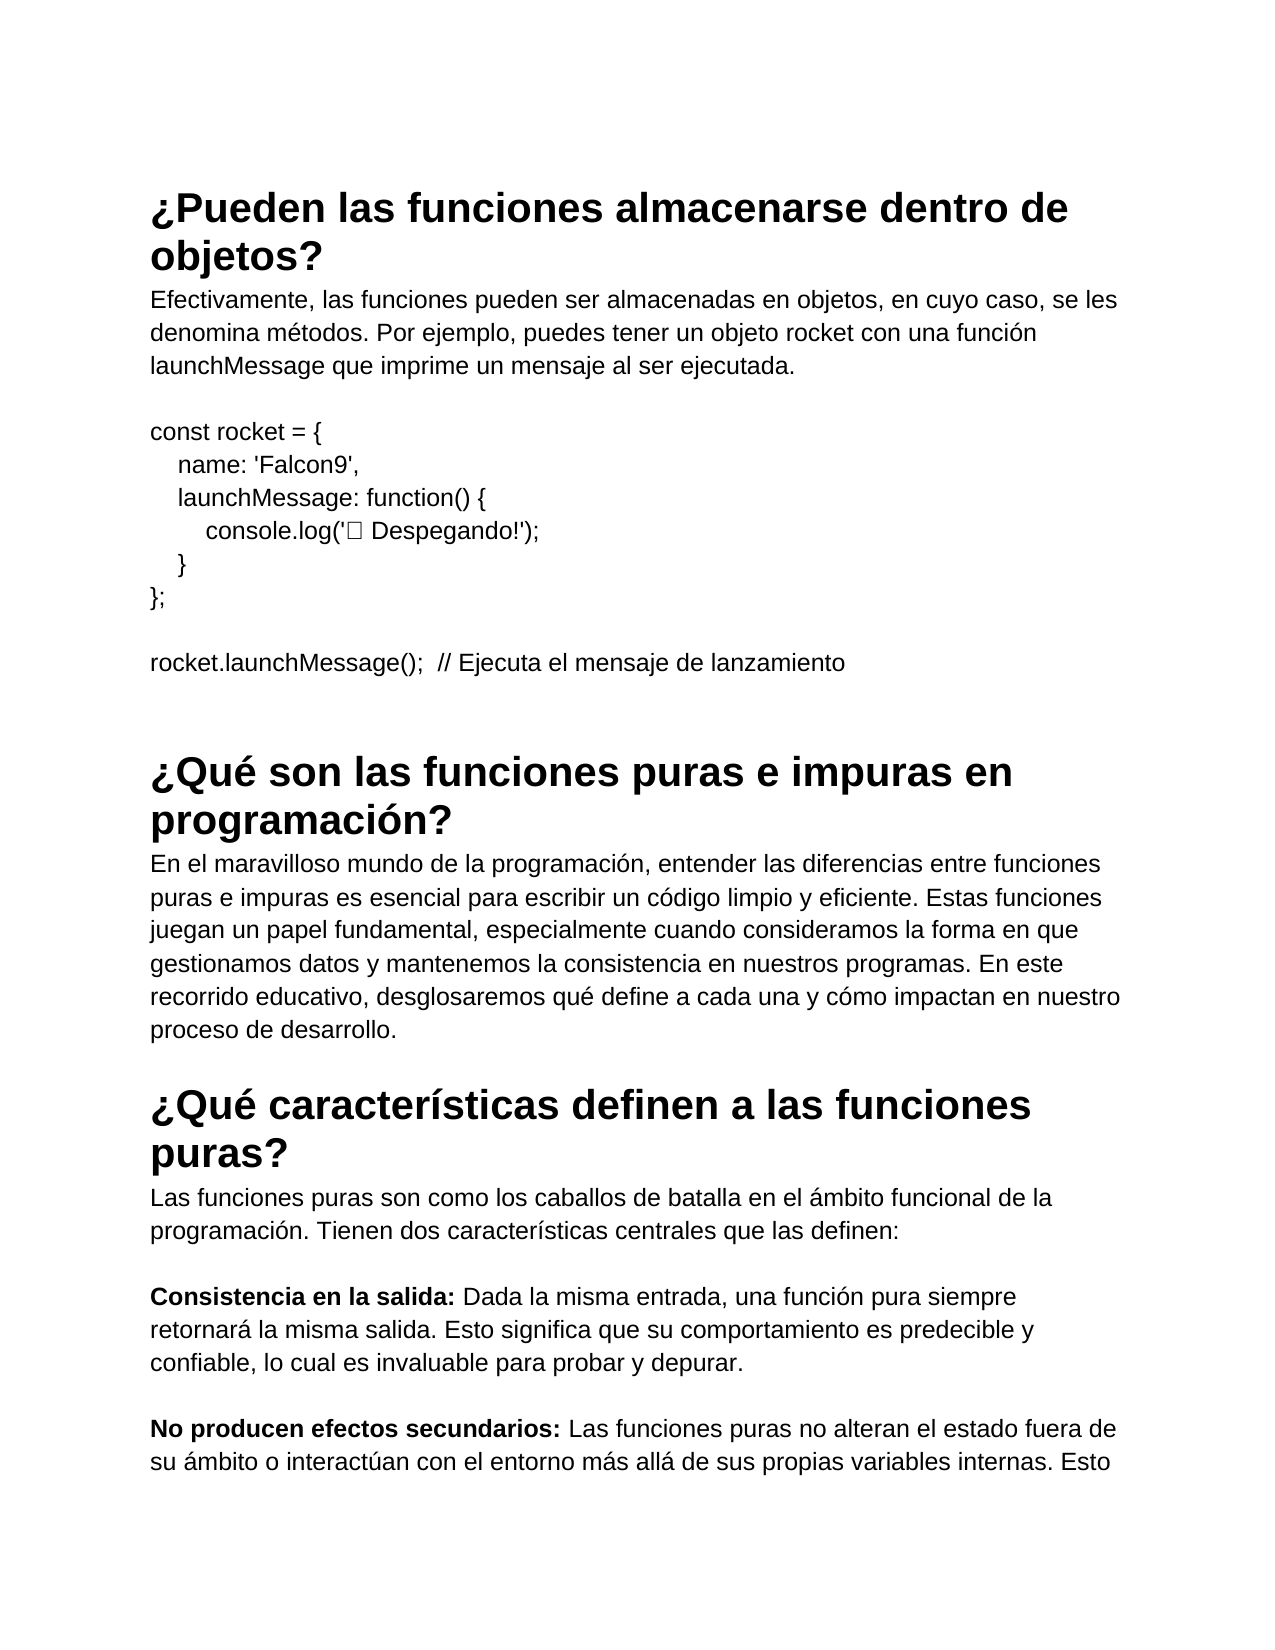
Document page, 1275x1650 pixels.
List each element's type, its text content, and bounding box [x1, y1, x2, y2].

title ¿Qué características definen a las funciones puras? [150, 1081, 1125, 1176]
text }; [150, 582, 1125, 611]
text Las funciones puras son como los caballos de batalla en el ámbito funcional de la programación. Tienen dos características centrales que las definen: [150, 1183, 1125, 1244]
text name: 'Falcon9', [150, 450, 1125, 479]
text Efectivamente, las funciones pueden ser almacenadas en objetos, en cuyo caso, se les denomina métodos. Por ejemplo, puedes tener un objeto rocket con una función launchMessage que imprime un mensaje al ser ejecutada. [150, 285, 1125, 380]
text console.log('🔥 Despegando!'); [150, 516, 1125, 545]
text rocket.launchMessage(); // Ejecuta el mensaje de lanzamiento [150, 648, 1125, 677]
text Consistencia en la salida: Dada la misma entrada, una función pura siempre retornará la misma salida. Esto significa que su comportamiento es predecible y confiable, lo cual es invaluable para probar y depurar. [150, 1282, 1125, 1377]
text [150, 1414, 1125, 1476]
title ¿Pueden las funciones almacenarse dentro de objetos? [150, 183, 1125, 279]
text launchMessage: function() { [150, 483, 1125, 512]
text En el maravilloso mundo de la programación, entender las diferencias entre funciones puras e impuras es esencial para escribir un código limpio y eficiente. Estas funciones juegan un papel fundamental, especialmente cuando consideramos la forma en que gestionamos datos y mantenemos la consistencia en nuestros programas. En este recorrido educativo, desglosaremos qué define a cada una y cómo impactan en nuestro proceso de desarrollo. [150, 849, 1125, 1043]
text const rocket = { [150, 417, 1125, 446]
title ¿Qué son las funciones puras e impuras en programación? [150, 747, 1125, 843]
text } [150, 549, 1125, 578]
